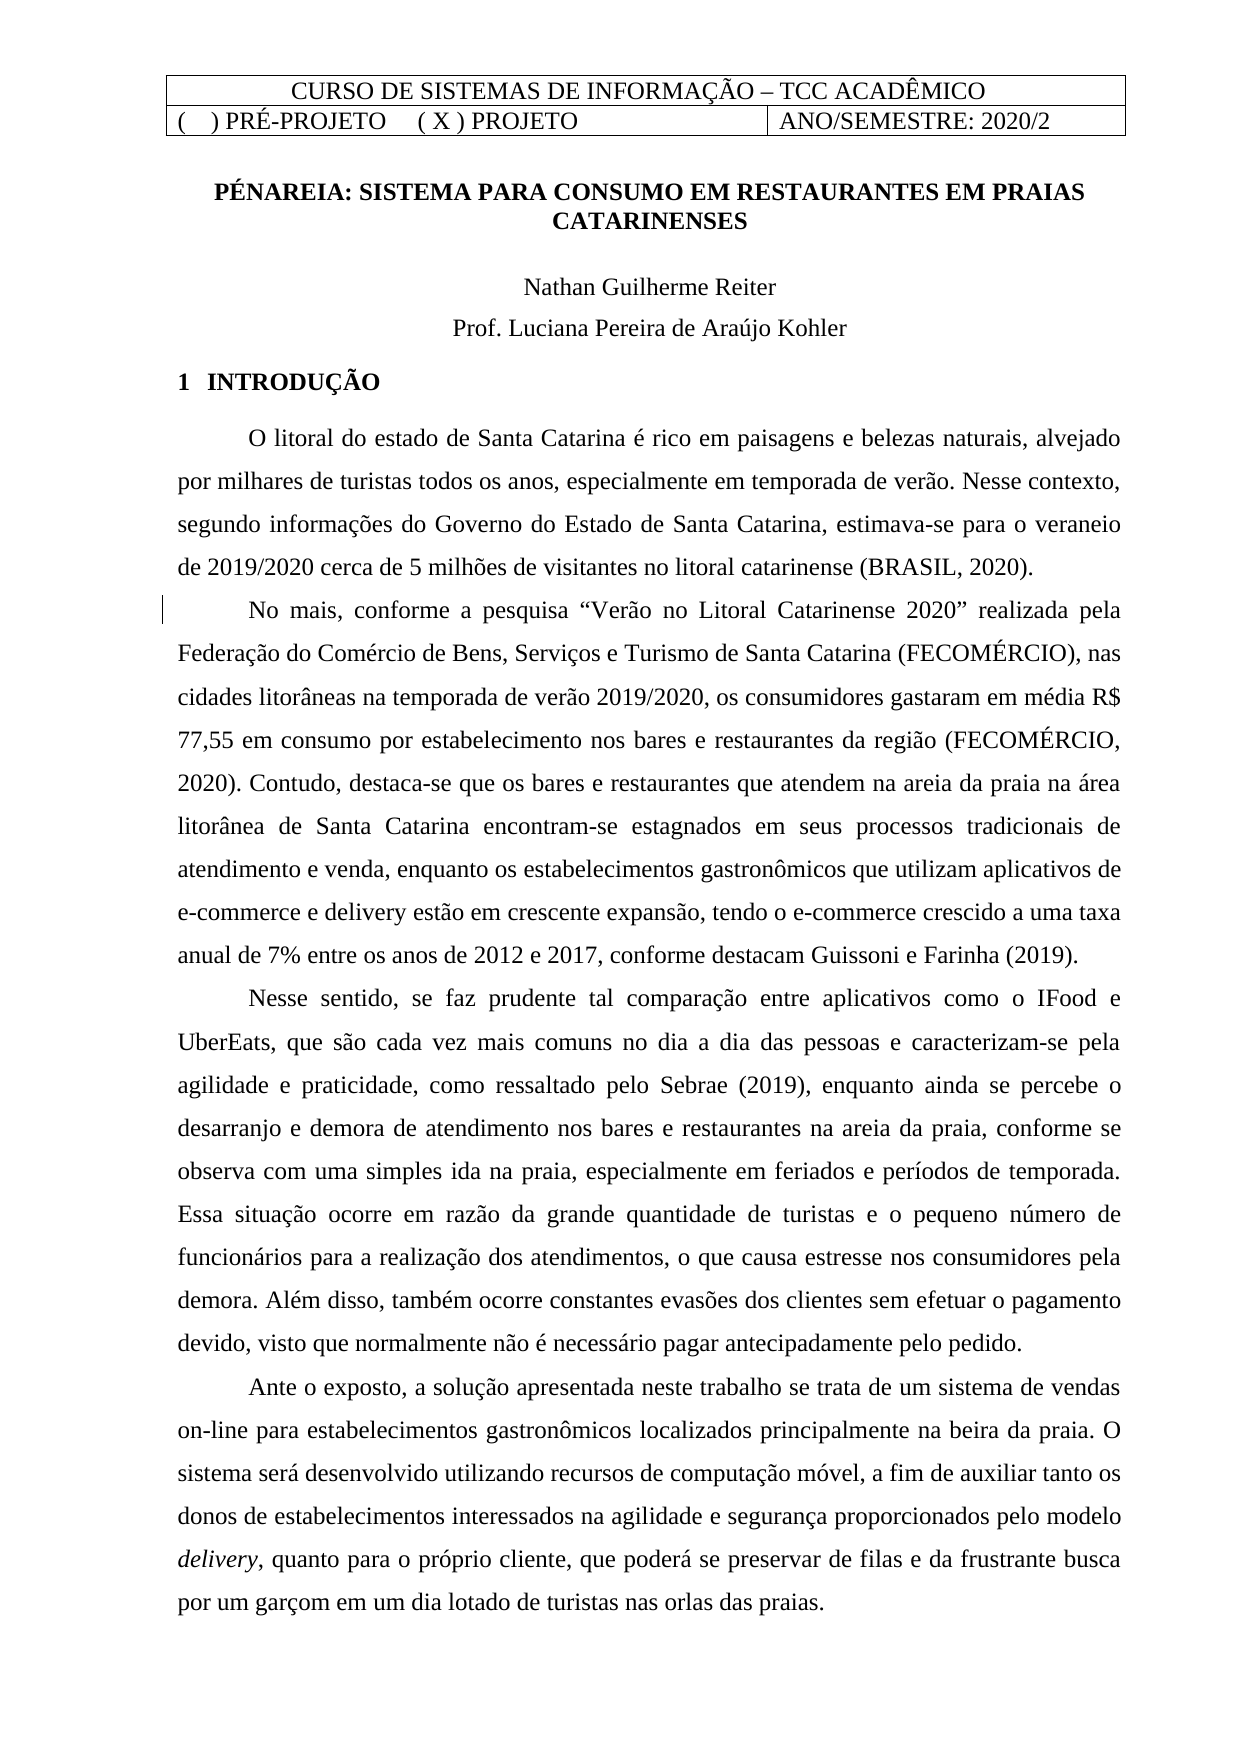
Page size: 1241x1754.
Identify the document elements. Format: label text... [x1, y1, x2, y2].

text Prof. Luciana Pereira de Araújo Kohler [177, 313, 1122, 342]
text O litoral do estado de Santa Catarina é rico em paisagens e belezas naturais, alvejado por milhares de turistas todos os anos, especialmente em temporada de verão. Nesse contexto, segundo informações do Governo do Estado de Santa Catarina, estimava-se para o veraneio de 2019/2020 cerca de 5 milhões de visitantes no litoral catarinense (BRASIL, 2020). [177, 423, 1122, 581]
text Nesse sentido, se faz prudente tal comparação entre aplicativos como o IFood e UberEats, que são cada vez mais comuns no dia a dia das pessoas e caracterizam-se pela agilidade e praticidade, como ressaltado pelo Sebrae (2019), enquanto ainda se percebe o desarranjo e demora de atendimento nos bares e restaurantes na areia da praia, conforme se observa com uma simples ida na praia, especialmente em feriados e períodos de temporada. Essa situação ocorre em razão da grande quantidade de turistas e o pequeno número de funcionários para a realização dos atendimentos, o que causa estresse nos consumidores pela demora. Além disso, também ocorre constantes evasões dos clientes sem efetuar o pagamento devido, visto que normalmente não é necessário pagar antecipadamente pelo pedido. [177, 983, 1122, 1357]
text PÉNAREIA: sistema para consumo em restaurantes em praias CATARINENSES [177, 177, 1122, 235]
text No mais, conforme a pesquisa “Verão no Litoral Catarinense 2020” realizada pela Federação do Comércio de Bens, Serviços e Turismo de Santa Catarina (FECOMÉRCIO), nas cidades litorâneas na temporada de verão 2019/2020, os consumidores gastaram em média R$ 77,55 em consumo por estabelecimento nos bares e restaurantes da região (FECOMÉRCIO, 2020). Contudo, destaca-se que os bares e restaurantes que atendem na areia da praia na área litorânea de Santa Catarina encontram-se estagnados em seus processos tradicionais de atendimento e venda, enquanto os estabelecimentos gastronômicos que utilizam aplicativos de e-commerce e delivery estão em crescente expansão, tendo o e-commerce crescido a uma taxa anual de 7% entre os anos de 2012 e 2017, conforme destacam Guissoni e Farinha (2019). [177, 595, 1122, 969]
text Nathan Guilherme Reiter [177, 272, 1122, 301]
subtitle Introdução [177, 367, 1122, 396]
text Ante o exposto, a solução apresentada neste trabalho se trata de um sistema de vendas on-line para estabelecimentos gastronômicos localizados principalmente na beira da praia. O sistema será desenvolvido utilizando recursos de computação móvel, a fim de auxiliar tanto os donos de estabelecimentos interessados na agilidade e segurança proporcionados pelo modelo delivery, quanto para o próprio cliente, que poderá se preservar de filas e da frustrante busca por um garçom em um dia lotado de turistas nas orlas das praias. [177, 1372, 1122, 1616]
